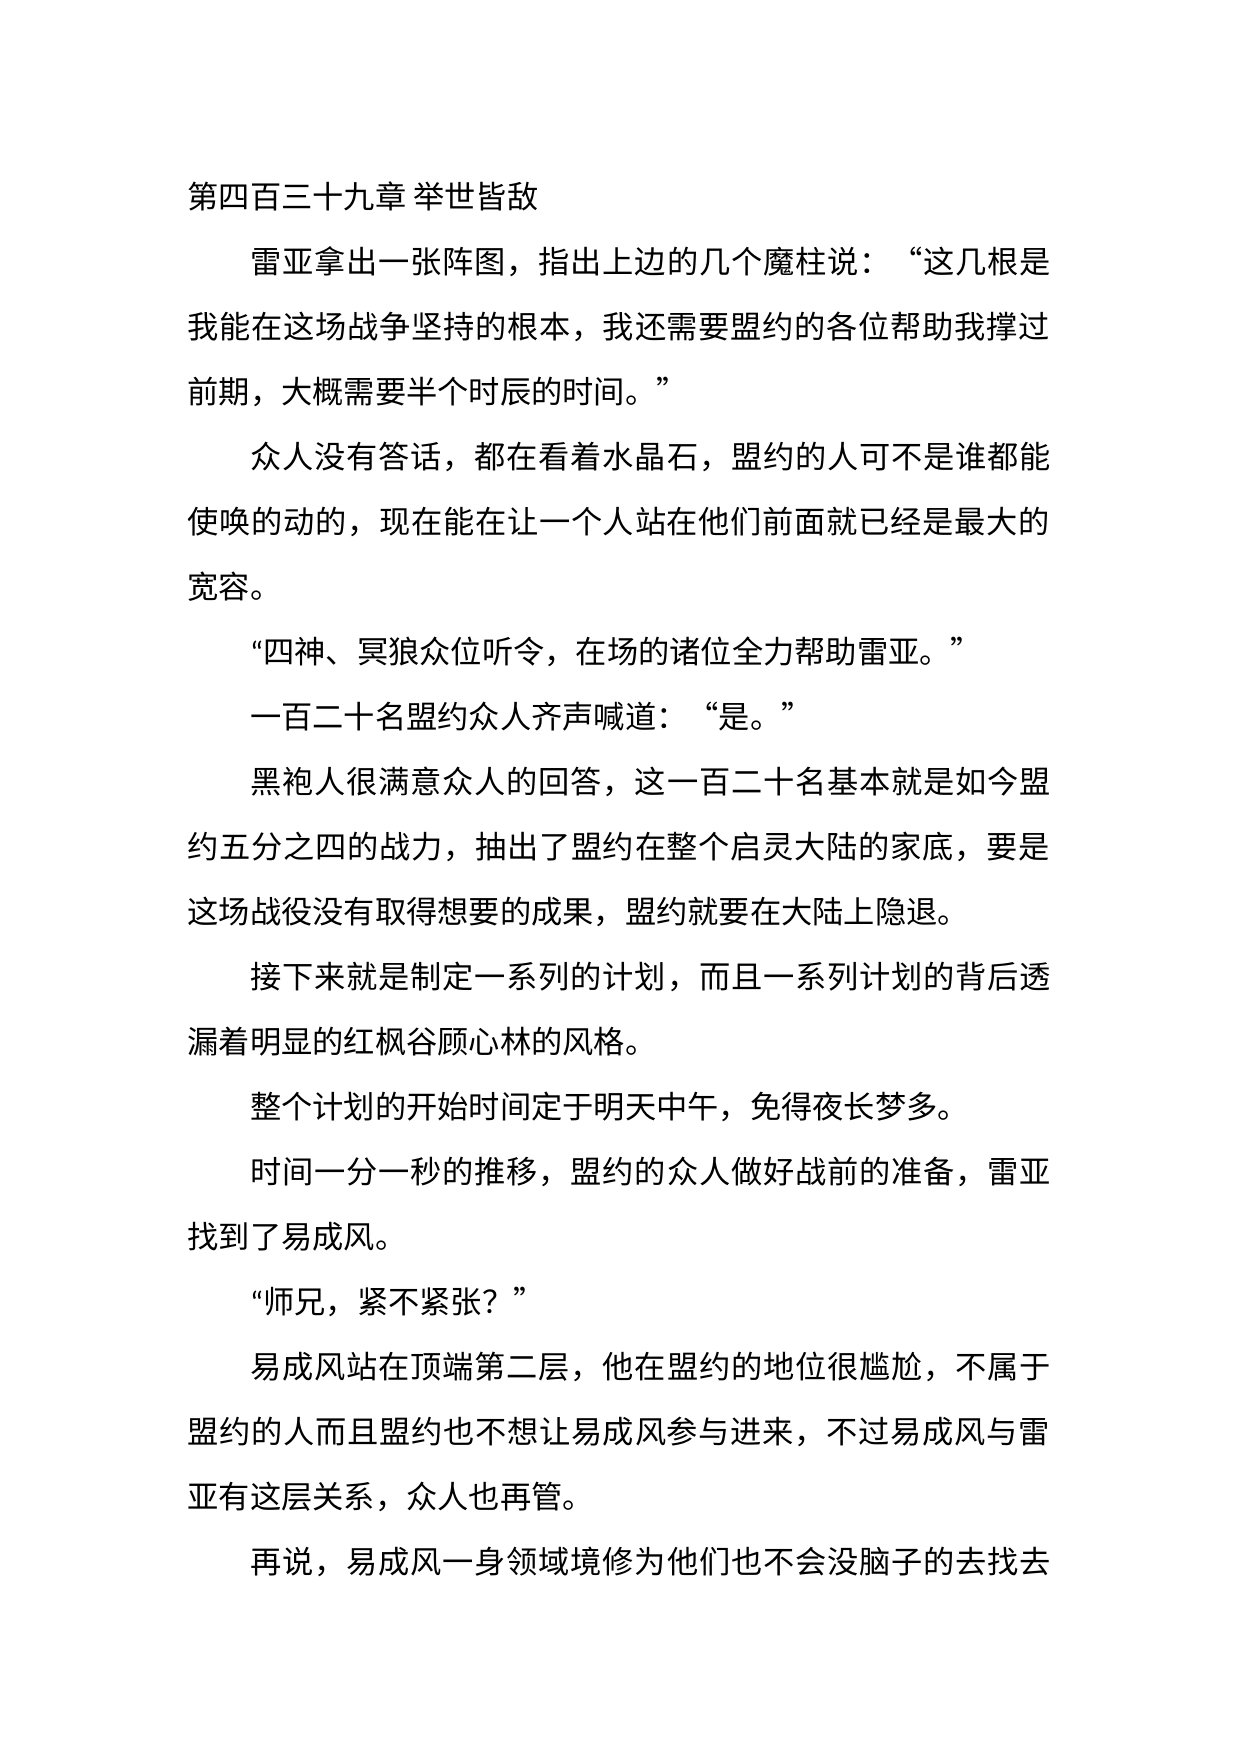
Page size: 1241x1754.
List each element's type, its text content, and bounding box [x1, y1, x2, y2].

text 接下来就是制定一系列的计划，而且一系列计划的背后透漏着明显的红枫谷顾心林的风格。 [187, 942, 1053, 1072]
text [187, 1527, 1053, 1592]
text “四神、冥狼众位听令，在场的诸位全力帮助雷亚。” [187, 617, 1053, 682]
text 雷亚拿出一张阵图，指出上边的几个魔柱说：“这几根是我能在这场战争坚持的根本，我还需要盟约的各位帮助我撑过前期，大概需要半个时辰的时间。” [187, 227, 1053, 422]
text 众人没有答话，都在看着水晶石，盟约的人可不是谁都能使唤的动的，现在能在让一个人站在他们前面就已经是最大的宽容。 [187, 422, 1053, 617]
text 时间一分一秒的推移，盟约的众人做好战前的准备，雷亚找到了易成风。 [187, 1137, 1053, 1267]
text 第四百三十九章 举世皆敌 [187, 162, 1053, 227]
text 一百二十名盟约众人齐声喊道：“是。” [187, 682, 1053, 747]
text 易成风站在顶端第二层，他在盟约的地位很尴尬，不属于盟约的人而且盟约也不想让易成风参与进来，不过易成风与雷亚有这层关系，众人也再管。 [187, 1332, 1053, 1527]
text “师兄，紧不紧张？” [187, 1267, 1053, 1332]
text 整个计划的开始时间定于明天中午，免得夜长梦多。 [187, 1072, 1053, 1137]
text 黑袍人很满意众人的回答，这一百二十名基本就是如今盟约五分之四的战力，抽出了盟约在整个启灵大陆的家底，要是这场战役没有取得想要的成果，盟约就要在大陆上隐退。 [187, 747, 1053, 942]
